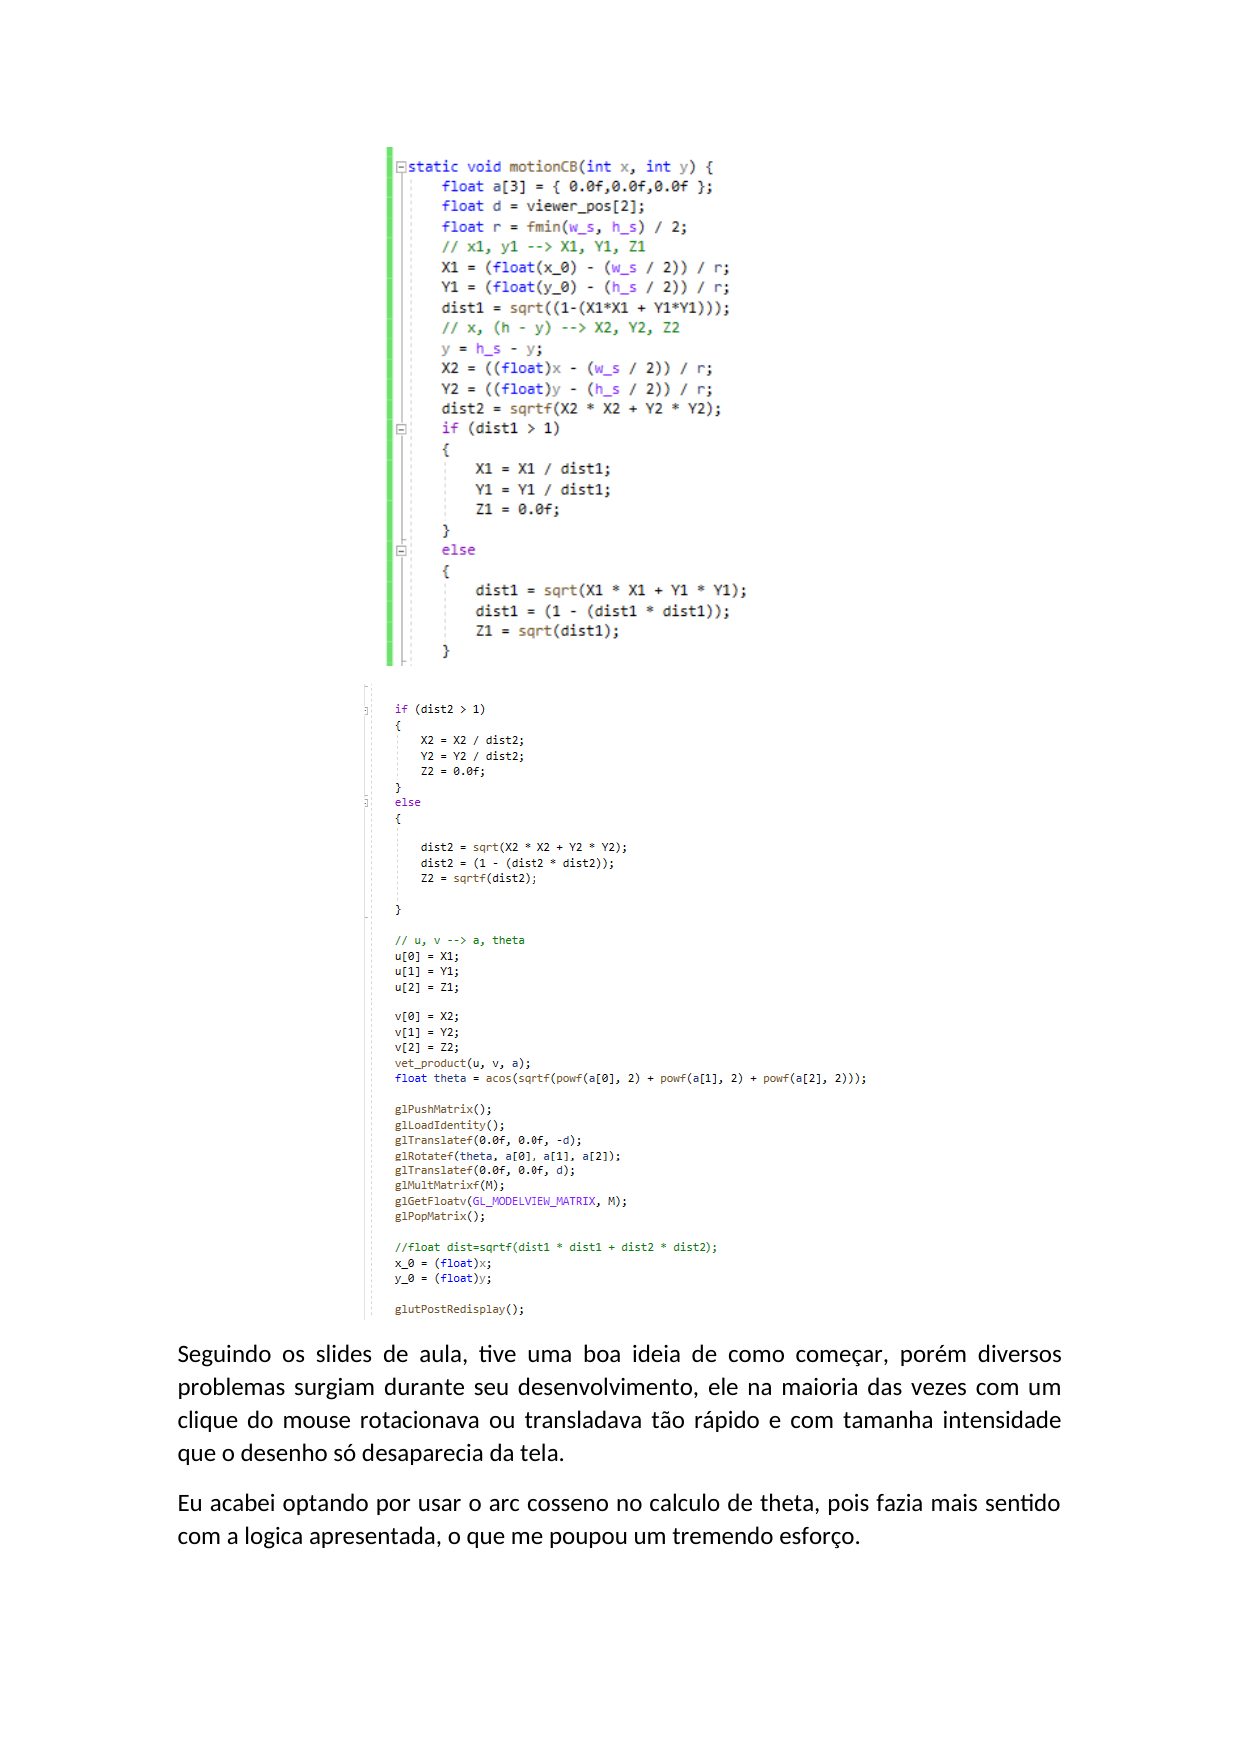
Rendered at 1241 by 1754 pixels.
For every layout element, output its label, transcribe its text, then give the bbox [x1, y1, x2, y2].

picture [374, 147, 866, 666]
text Eu acabei optando por usar o arc cosseno no calculo de theta, pois fazia mais sentido com a logica apresentada, o que me poupou um tremendo esforço. [177, 1487, 1063, 1550]
picture [364, 684, 876, 1320]
text Seguindo os slides de aula, tive uma boa ideia de como começar, porém diversos problemas surgiam durante seu desenvolvimento, ele na maioria das vezes com um clique do mouse rotacionava ou transladava tão rápido e com tamanha intensidade que o desenho só desaparecia da tela. [177, 1339, 1063, 1468]
